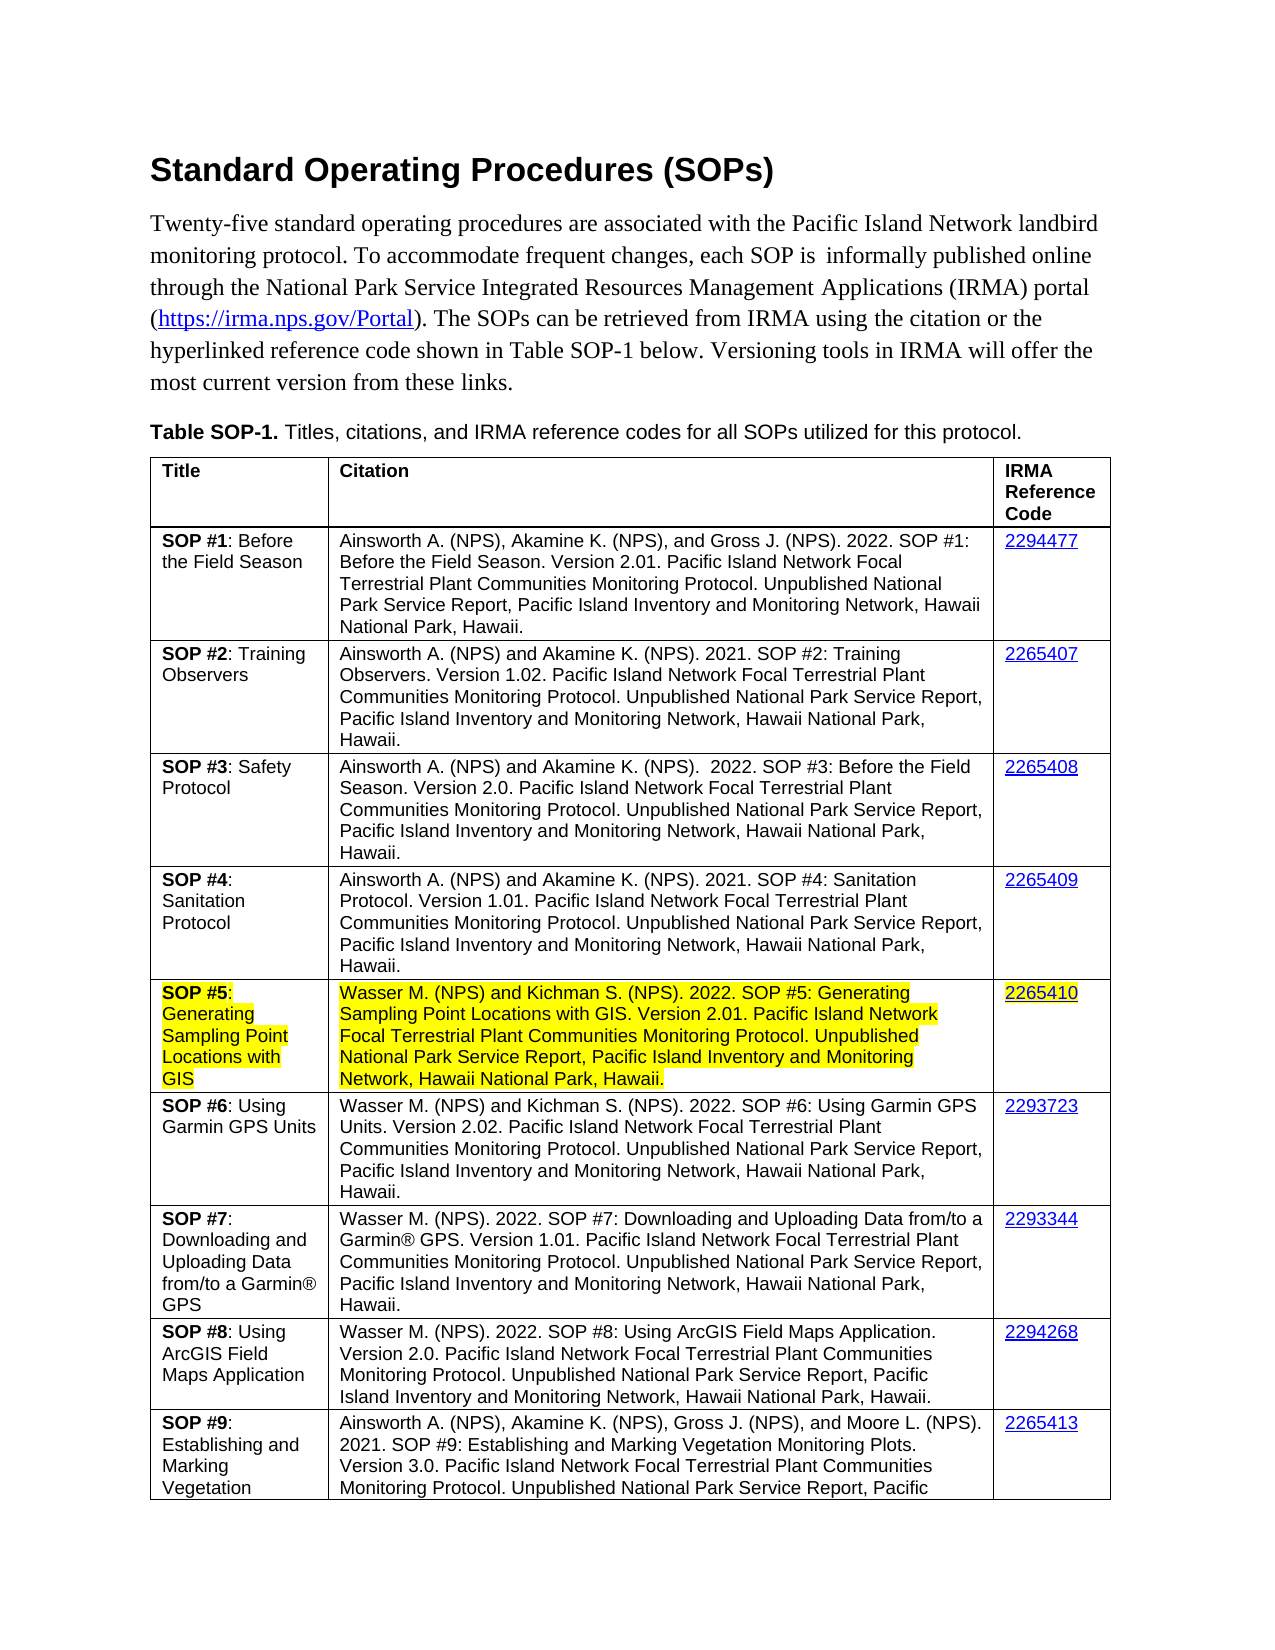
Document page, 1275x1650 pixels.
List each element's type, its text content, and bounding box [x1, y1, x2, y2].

table_cell 2265413 [994, 1410, 1110, 1498]
text Table SOP-1. Titles, citations, and IRMA reference codes for all SOPs utilized for this protocol. [150, 420, 1125, 444]
subtitle Standard Operating Procedures (SOPs) [150, 150, 1125, 188]
table_cell 2265410 [994, 980, 1110, 1092]
table_cell 2265408 [994, 754, 1110, 866]
table_cell Ainsworth A. (NPS) and Akamine K. (NPS). 2021. SOP #4: Sanitation Protocol. Version 1.01. Pacific Island Network Focal Terrestrial Plant Communities Monitoring Protocol. Unpublished National Park Service Report, Pacific Island Inventory and Monitoring Network, Hawaii National Park, Hawaii. [329, 867, 993, 978]
table_cell 2265407 [994, 641, 1110, 752]
table_cell Ainsworth A. (NPS) and Akamine K. (NPS). 2021. SOP #2: Training Observers. Version 1.02. Pacific Island Network Focal Terrestrial Plant Communities Monitoring Protocol. Unpublished National Park Service Report, Pacific Island Inventory and Monitoring Network, Hawaii National Park, Hawaii. [329, 641, 993, 752]
table_cell Wasser M. (NPS) and Kichman S. (NPS). 2022. SOP #5: Generating Sampling Point Locations with GIS. Version 2.01. Pacific Island Network Focal Terrestrial Plant Communities Monitoring Protocol. Unpublished National Park Service Report, Pacific Island Inventory and Monitoring Network, Hawaii National Park, Hawaii. [329, 980, 993, 1092]
table_cell Wasser M. (NPS). 2022. SOP #7: Downloading and Uploading Data from/to a Garmin® GPS. Version 1.01. Pacific Island Network Focal Terrestrial Plant Communities Monitoring Protocol. Unpublished National Park Service Report, Pacific Island Inventory and Monitoring Network, Hawaii National Park, Hawaii. [329, 1206, 993, 1318]
table_cell 2294477 [994, 528, 1110, 639]
table_cell SOP #5: Generating Sampling Point Locations with GIS [151, 980, 328, 1092]
table_cell SOP #7: Downloading and Uploading Data from/to a Garmin® GPS [151, 1206, 328, 1318]
table_cell SOP #6: Using Garmin GPS Units [151, 1093, 328, 1204]
table_cell SOP #8: Using ArcGIS Field Maps Application [151, 1319, 328, 1409]
table_header Title [151, 458, 328, 526]
table_header Citation [329, 458, 993, 526]
table_cell Ainsworth A. (NPS), Akamine K. (NPS), and Gross J. (NPS). 2022. SOP #1: Before the Field Season. Version 2.01. Pacific Island Network Focal Terrestrial Plant Communities Monitoring Protocol. Unpublished National Park Service Report, Pacific Island Inventory and Monitoring Network, Hawaii National Park, Hawaii. [329, 528, 993, 639]
table_cell SOP #3: Safety Protocol [151, 754, 328, 866]
table_header IRMA Reference Code [994, 458, 1110, 526]
table_cell SOP #4: Sanitation Protocol [151, 867, 328, 978]
text Twenty-five standard operating procedures are associated with the Pacific Island Network landbird monitoring protocol. To accommodate frequent changes, each SOP is informally published online through the National Park Service Integrated Resources Management Applications (IRMA) portal (https://irma.nps.gov/Portal). The SOPs can be retrieved from IRMA using the citation or the hyperlinked reference code shown in Table SOP-1 below. Versioning tools in IRMA will offer the most current version from these links. [150, 209, 1125, 395]
table_cell 2293344 [994, 1206, 1110, 1318]
table_cell 2293723 [994, 1093, 1110, 1204]
table_cell Wasser M. (NPS). 2022. SOP #8: Using ArcGIS Field Maps Application. Version 2.0. Pacific Island Network Focal Terrestrial Plant Communities Monitoring Protocol. Unpublished National Park Service Report, Pacific Island Inventory and Monitoring Network, Hawaii National Park, Hawaii. [329, 1319, 993, 1409]
table_cell 2294268 [994, 1319, 1110, 1409]
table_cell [151, 1410, 328, 1498]
table_cell Ainsworth A. (NPS) and Akamine K. (NPS). 2022. SOP #3: Before the Field Season. Version 2.0. Pacific Island Network Focal Terrestrial Plant Communities Monitoring Protocol. Unpublished National Park Service Report, Pacific Island Inventory and Monitoring Network, Hawaii National Park, Hawaii. [329, 754, 993, 866]
table_cell SOP #1: Before the Field Season [151, 528, 328, 639]
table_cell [329, 1410, 993, 1498]
table_cell SOP #2: Training Observers [151, 641, 328, 752]
table_cell 2265409 [994, 867, 1110, 978]
table_cell Wasser M. (NPS) and Kichman S. (NPS). 2022. SOP #6: Using Garmin GPS Units. Version 2.02. Pacific Island Network Focal Terrestrial Plant Communities Monitoring Protocol. Unpublished National Park Service Report, Pacific Island Inventory and Monitoring Network, Hawaii National Park, Hawaii. [329, 1093, 993, 1204]
